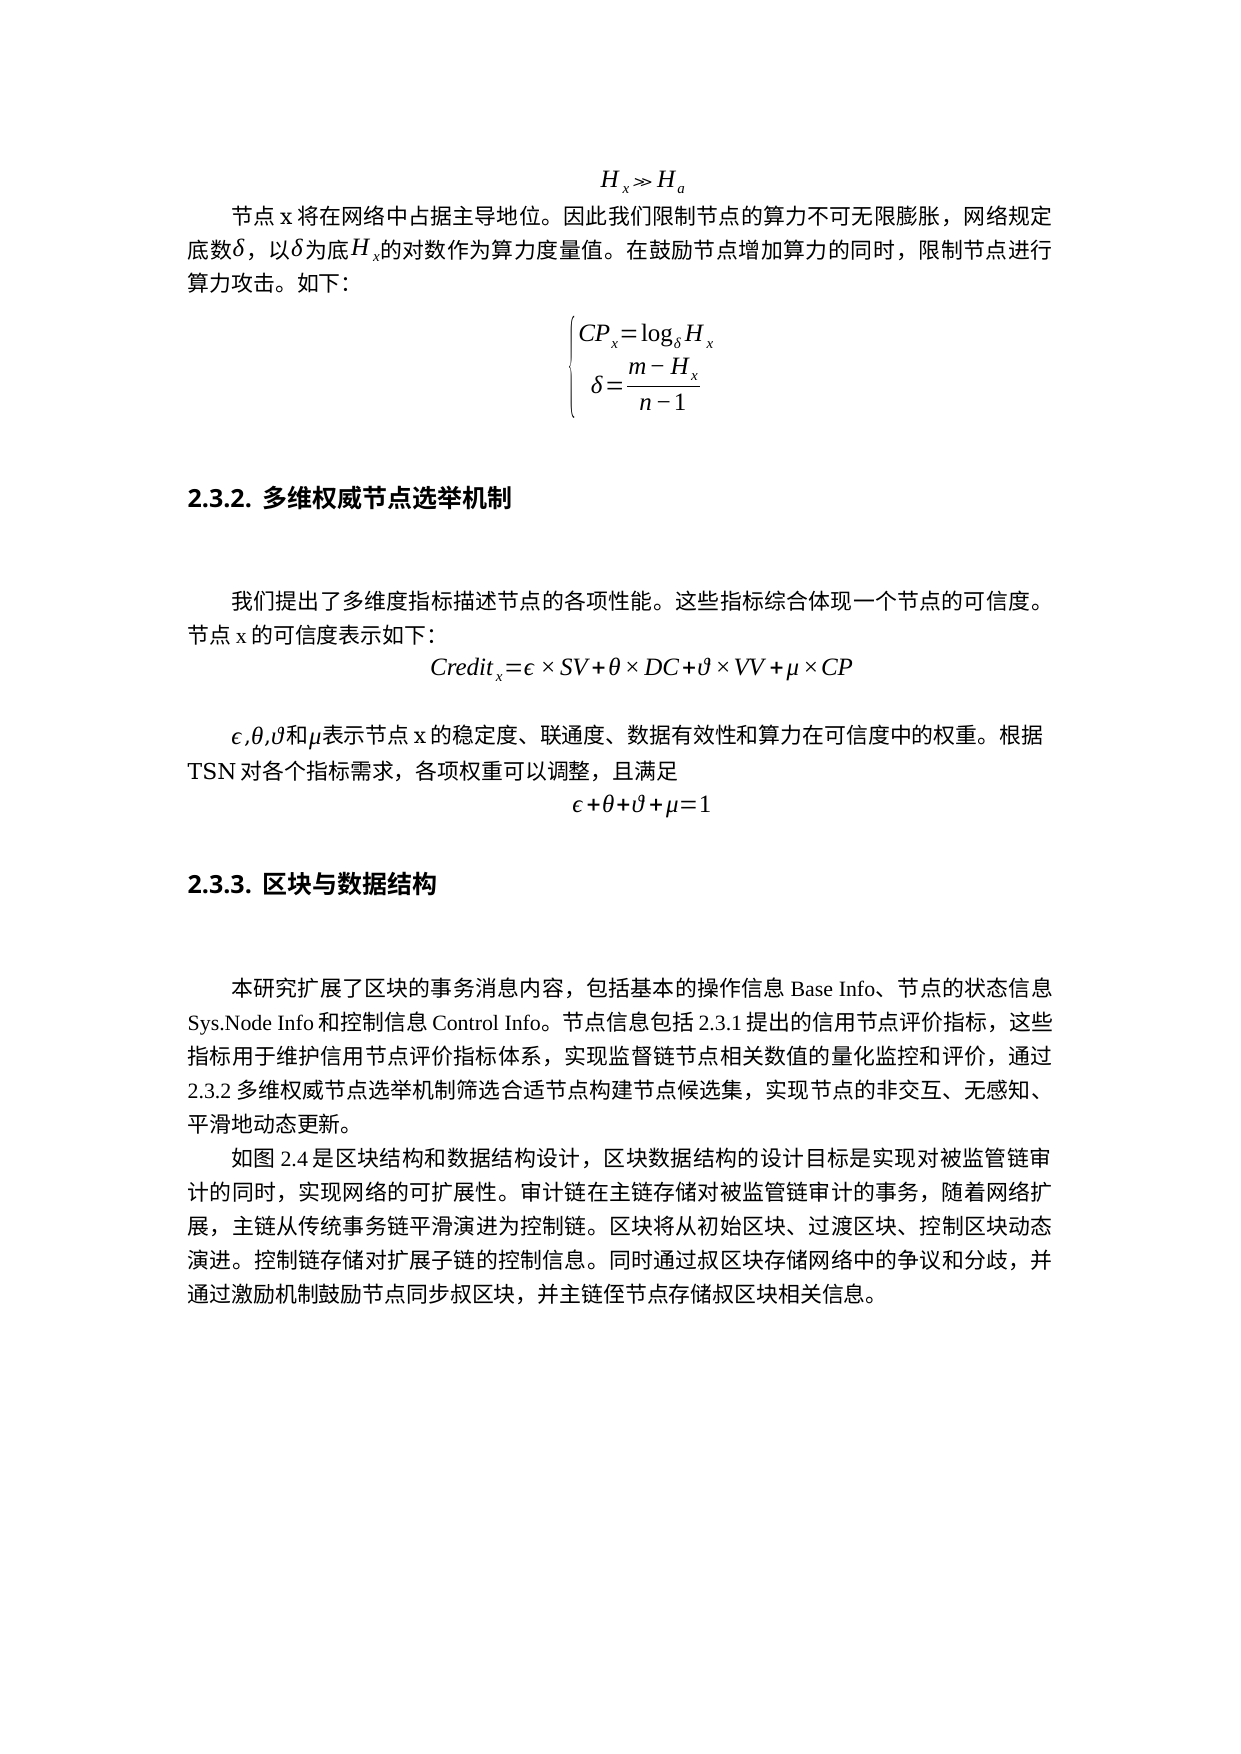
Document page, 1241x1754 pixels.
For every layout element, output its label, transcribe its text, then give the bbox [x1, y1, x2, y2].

subtitle 多维权威节点选举机制 [187, 463, 1053, 531]
text 节点x将在网络中占据主导地位。因此我们限制节点的算力不可无限膨胀，网络规定底数，以为底的对数作为算力度量值。在鼓励节点增加算力的同时，限制节点进行算力攻击。如下： [187, 198, 1053, 300]
subtitle 区块与数据结构 [187, 849, 1053, 917]
text 我们提出了多维度指标描述节点的各项性能。这些指标综合体现一个节点的可信度。节点x的可信度表示如下： [187, 584, 1053, 652]
text ,,和表示节点x的稳定度、联通度、数据有效性和算力在可信度中的权重。根据TSN对各个指标需求，各项权重可以调整，且满足 [187, 720, 1053, 788]
text 本研究扩展了区块的事务消息内容，包括基本的操作信息Base Info、节点的状态信息Sys.Node Info和控制信息Control Info。节点信息包括2.3.1提出的信用节点评价指标，这些指标用于维护信用节点评价指标体系，实现监督链节点相关数值的量化监控和评价，通过2.3.2多维权威节点选举机制筛选合适节点构建节点候选集，实现节点的非交互、无感知、平滑地动态更新。 [187, 970, 1053, 1140]
text 如图2.4是区块结构和数据结构设计，区块数据结构的设计目标是实现对被监管链审计的同时，实现网络的可扩展性。审计链在主链存储对被监管链审计的事务，随着网络扩展，主链从传统事务链平滑演进为控制链。区块将从初始区块、过渡区块、控制区块动态演进。控制链存储对扩展子链的控制信息。同时通过叔区块存储网络中的争议和分歧，并通过激励机制鼓励节点同步叔区块，并主链侄节点存储叔区块相关信息。 [187, 1140, 1053, 1310]
